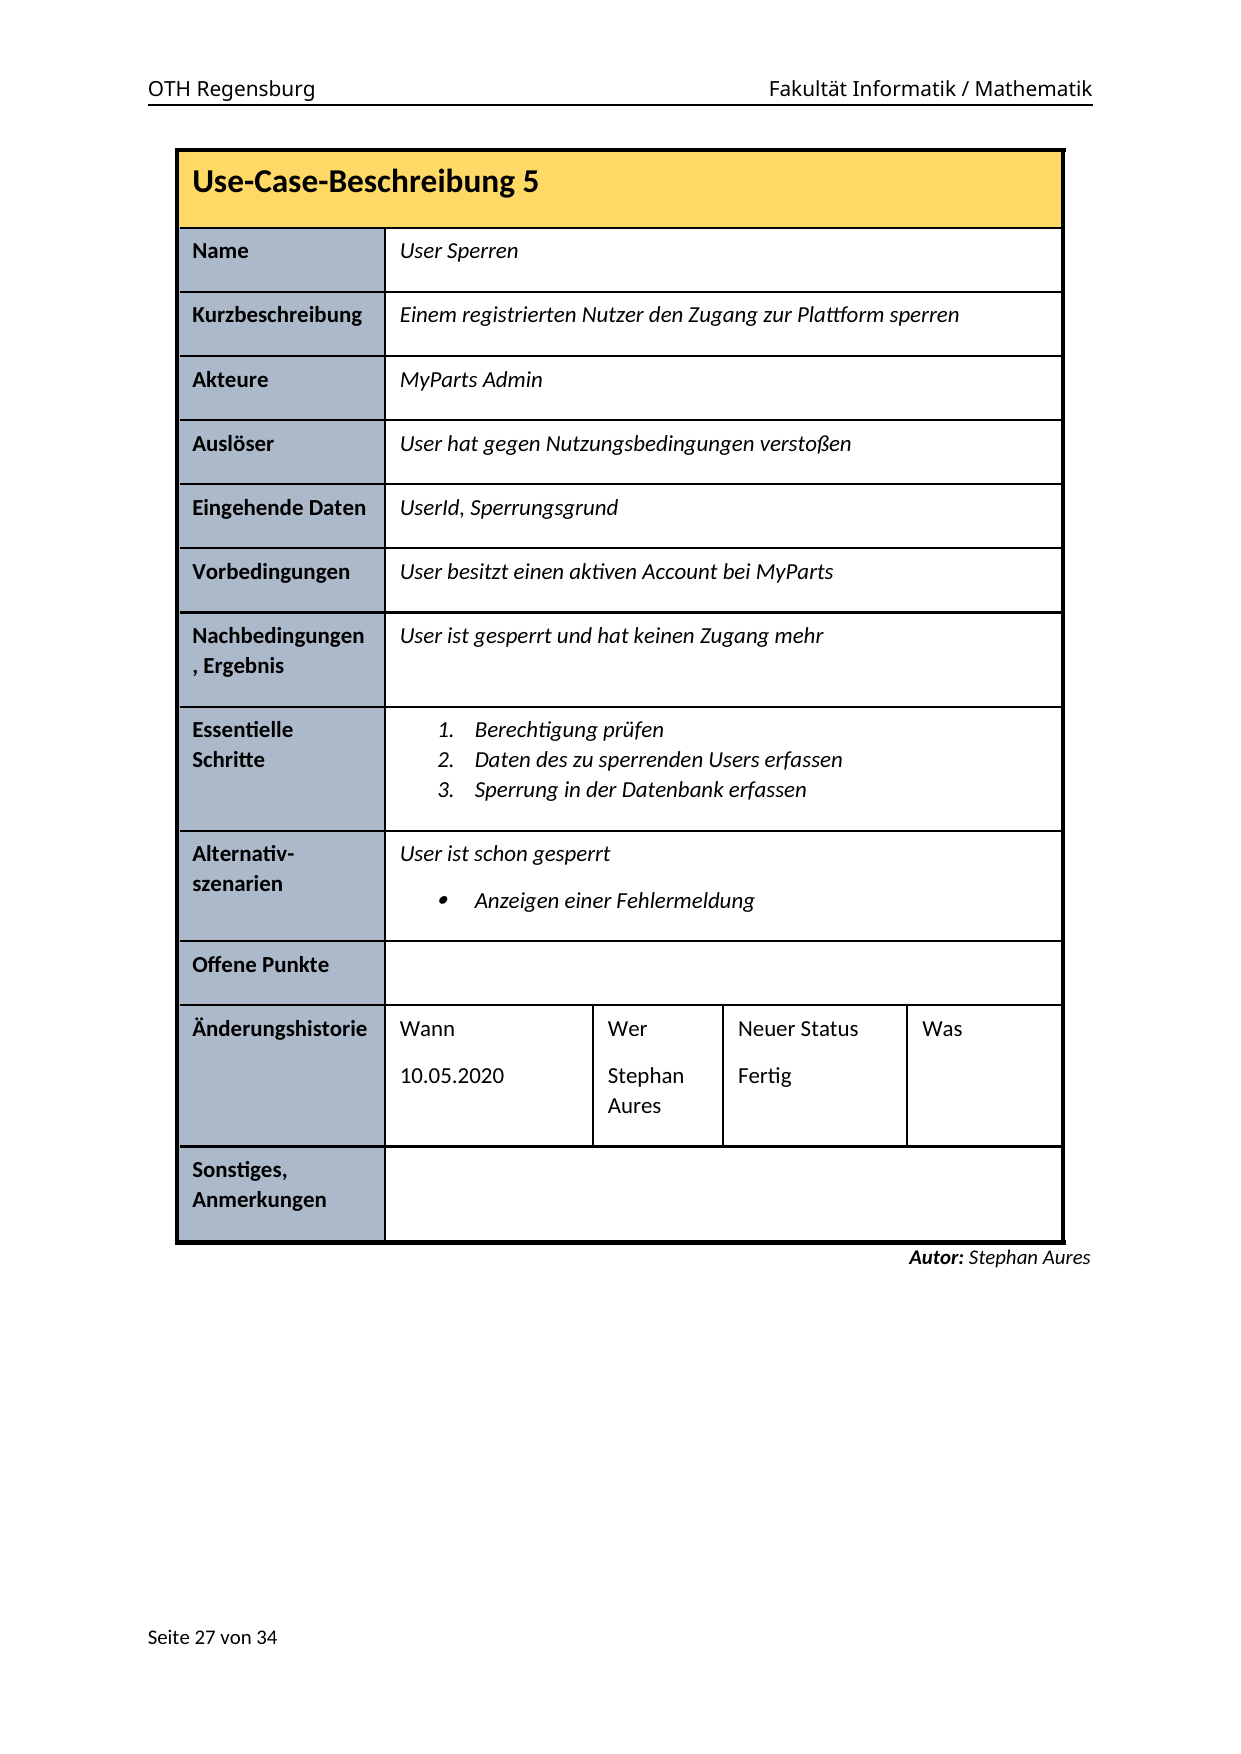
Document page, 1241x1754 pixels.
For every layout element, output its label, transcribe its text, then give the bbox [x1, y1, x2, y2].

table_cell [386, 942, 1061, 1004]
table_cell User ist gesperrt und hat keinen Zugang mehr [386, 614, 1061, 706]
table_cell [386, 1148, 1061, 1240]
table_cell Alternativ-szenarien [179, 831, 384, 940]
table_cell Wann 10.05.2020 [386, 1006, 592, 1145]
table_cell Name [179, 228, 384, 291]
table_cell UserId, Sperrungsgrund [386, 485, 1061, 547]
table_cell Nachbedingungen, Ergebnis [179, 612, 384, 706]
table_cell Was [908, 1006, 1061, 1145]
table_cell Einem registrierten Nutzer den Zugang zur Plattform sperren [386, 293, 1061, 355]
table_cell Vorbedingungen [179, 548, 384, 611]
table_cell Eingehende Daten [179, 484, 384, 547]
table_cell Wer Stephan Aures [594, 1006, 722, 1145]
table_cell MyParts Admin [386, 357, 1061, 419]
table_cell Offene Punkte [179, 941, 384, 1004]
table_cell Neuer Status Fertig [724, 1006, 906, 1145]
table_cell User hat gegen Nutzungsbedingungen verstoßen [386, 421, 1061, 483]
table_cell Kurzbeschreibung [179, 292, 384, 355]
table_cell User besitzt einen aktiven Account bei MyParts [386, 549, 1061, 611]
table_cell User Sperren [386, 229, 1061, 291]
text Autor: Stephan Aures [148, 1244, 1093, 1270]
table_cell Akteure [179, 356, 384, 419]
table_header Use-Case-Beschreibung 5 [179, 152, 1061, 227]
table_cell Änderungshistorie [179, 1005, 384, 1145]
table_cell Essentielle Schritte [179, 707, 384, 830]
table_cell Auslöser [179, 420, 384, 483]
table_cell Sonstiges, Anmerkungen [179, 1146, 384, 1240]
table_cell Berechtigung prüfen Daten des zu sperrenden Users erfassen Sperrung in der Datenbank erfassen [386, 708, 1061, 830]
table_cell User ist schon gesperrt Anzeigen einer Fehlermeldung [386, 832, 1061, 940]
